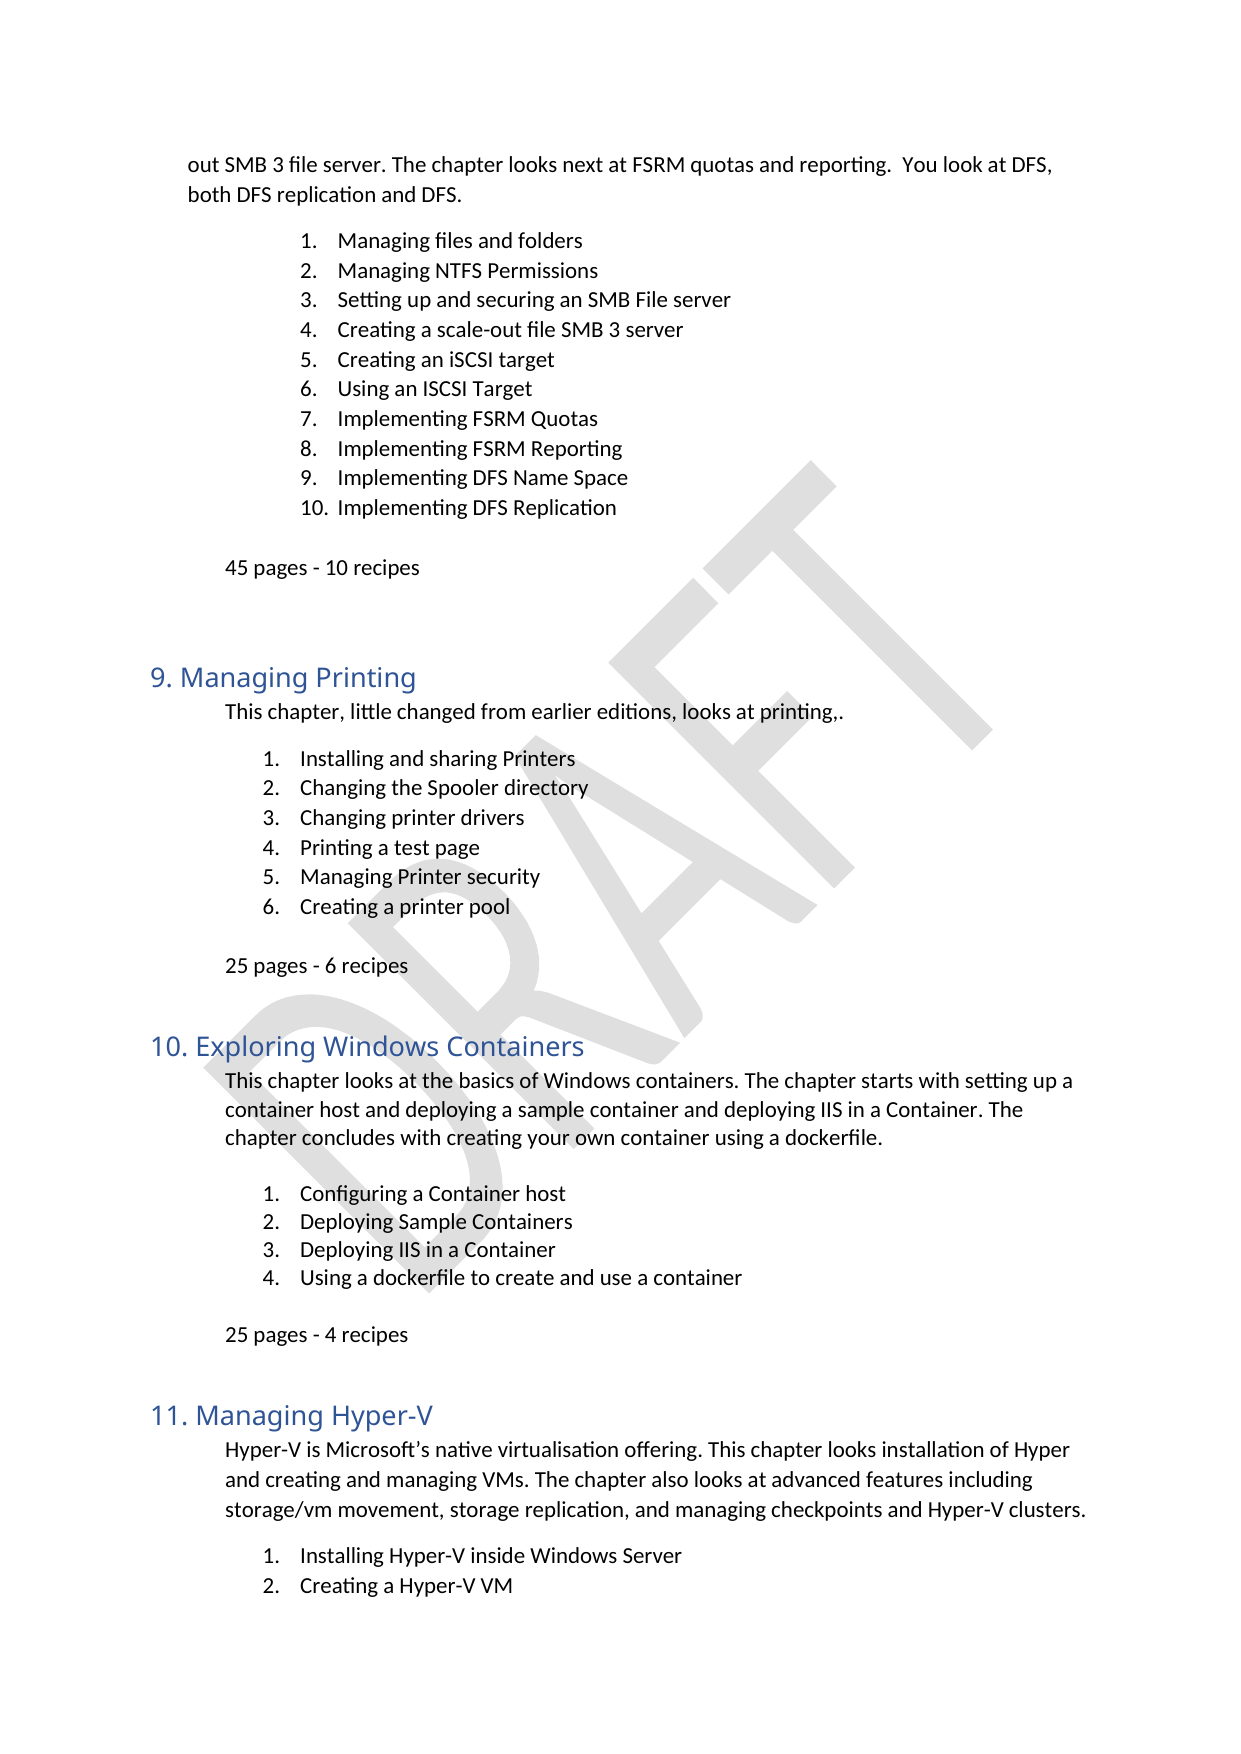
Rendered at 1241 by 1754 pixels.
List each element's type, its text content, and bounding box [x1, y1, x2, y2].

list Configuring a Container host [262, 1179, 1090, 1207]
list Changing printer drivers [262, 803, 1090, 831]
list Creating a scale-out file SMB 3 server [300, 315, 1090, 343]
subtitle 9. Managing Printing [150, 658, 1090, 695]
list Deploying IIS in a Container [262, 1235, 1090, 1263]
list Implementing FSRM Quotas [300, 404, 1090, 432]
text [187, 150, 1090, 208]
list Printing a test page [262, 833, 1090, 861]
list Creating an iSCSI target [300, 345, 1090, 373]
list Managing files and folders [300, 226, 1090, 254]
list Changing the Spooler directory [262, 773, 1090, 801]
list Implementing DFS Name Space [300, 463, 1090, 492]
list Creating a printer pool [262, 892, 1090, 920]
list Implementing FSRM Reporting [300, 434, 1090, 462]
list 25 pages - 6 recipes [225, 952, 1090, 979]
list Installing and sharing Printers [262, 744, 1090, 772]
list Installing Hyper-V inside Windows Server [262, 1541, 1090, 1569]
list 25 pages - 4 recipes [225, 1321, 1090, 1348]
list 45 pages - 10 recipes [225, 553, 1090, 610]
list Deploying Sample Containers [262, 1207, 1090, 1235]
text Hyper-V is Microsoft’s native virtualisation offering. This chapter looks installation of Hyper and creating and managing VMs. The chapter also looks at advanced features including storage/vm movement, storage replication, and managing checkpoints and Hyper-V clusters. [225, 1436, 1090, 1523]
text This chapter, little changed from earlier editions, looks at printing,. [187, 697, 1090, 725]
list This chapter looks at the basics of Windows containers. The chapter starts with setting up a container host and deploying a sample container and deploying IIS in a Container. The chapter concludes with creating your own container using a dockerfile. [225, 1067, 1090, 1151]
list Managing Printer security [262, 862, 1090, 891]
list Using a dockerfile to create and use a container [262, 1263, 1090, 1291]
list Implementing DFS Replication [300, 493, 1090, 521]
list Using an ISCSI Target [300, 374, 1090, 402]
list Setting up and securing an SMB File server [300, 285, 1090, 313]
list Creating a Hyper-V VM [262, 1571, 1090, 1599]
list Managing NTFS Permissions [300, 256, 1090, 284]
subtitle 10. Exploring Windows Containers [150, 1028, 1090, 1064]
subtitle 11. Managing Hyper-V [150, 1397, 1090, 1433]
